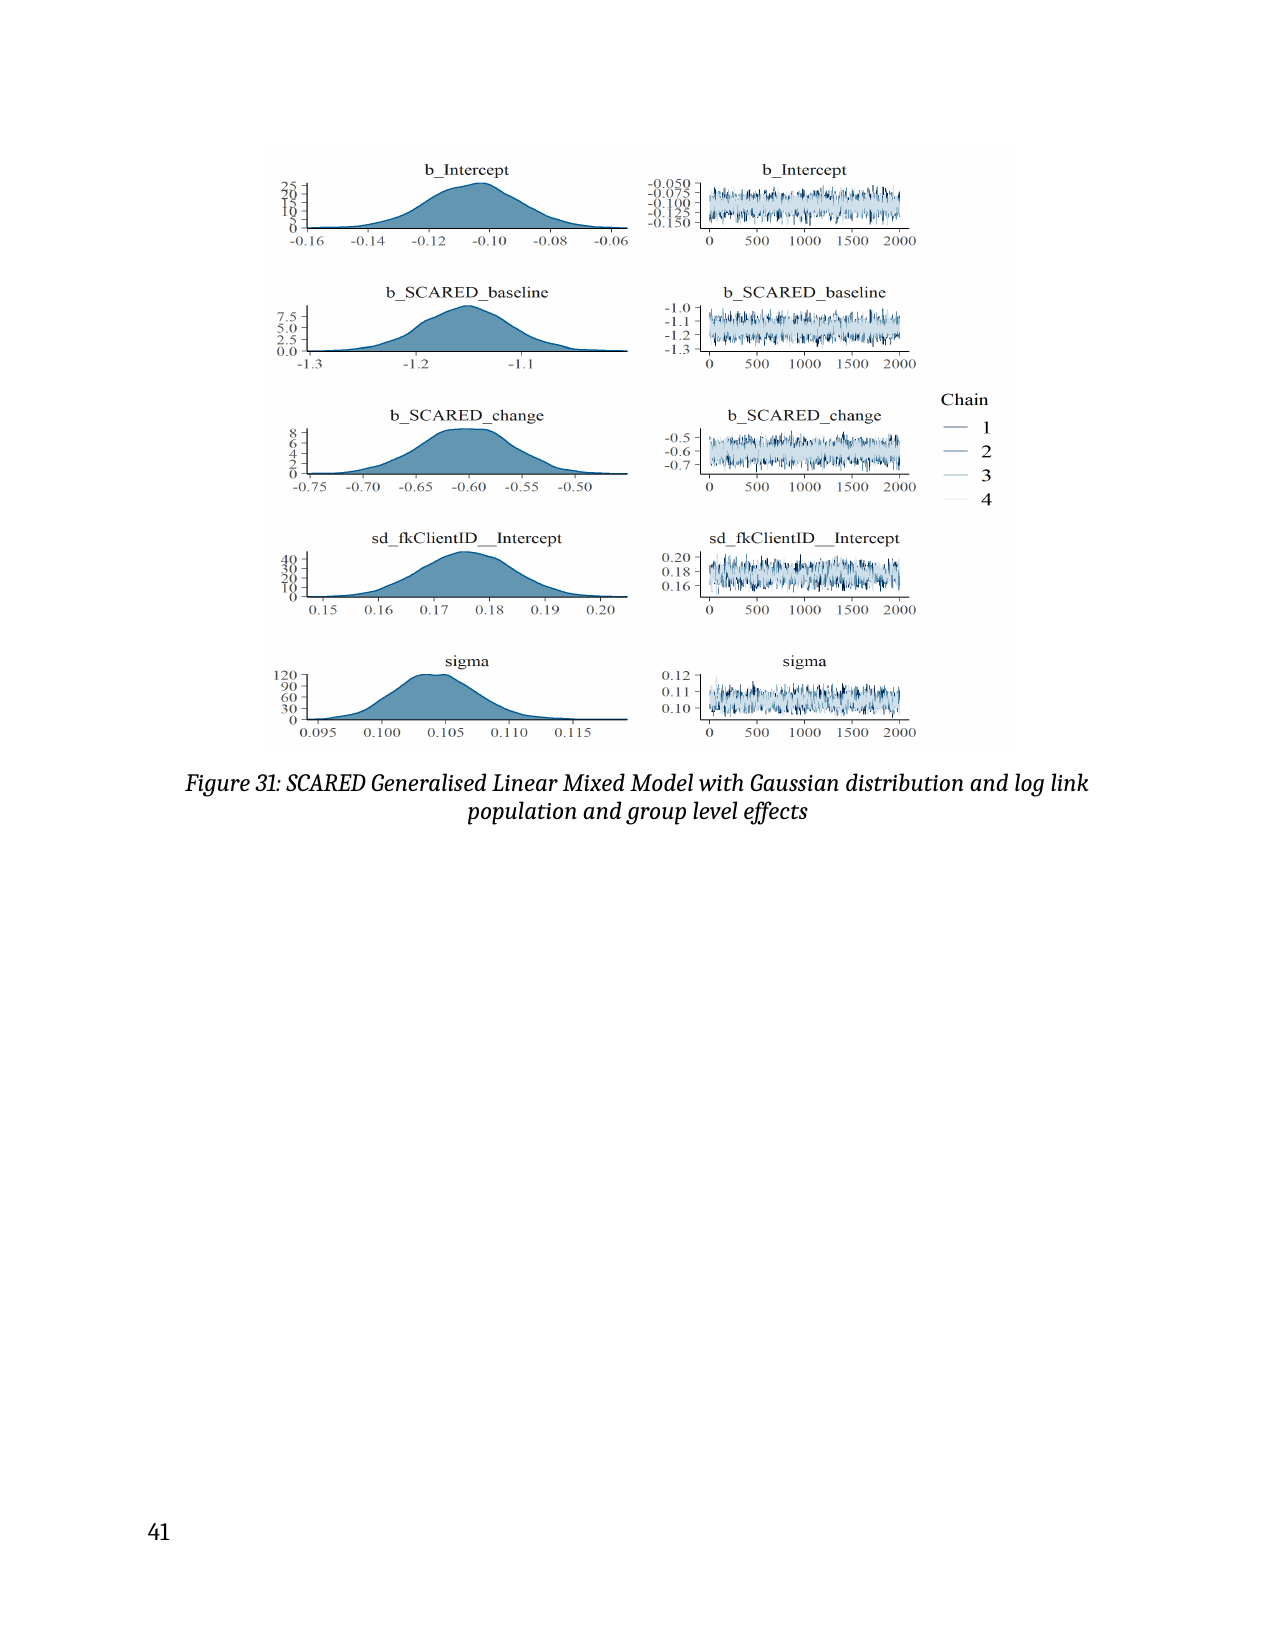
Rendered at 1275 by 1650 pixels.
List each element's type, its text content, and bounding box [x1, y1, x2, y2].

text Figure : SCARED Generalised Linear Mixed Model with Gaussian distribution and log link population and group level effects [148, 768, 1127, 826]
picture [262, 147, 1013, 748]
